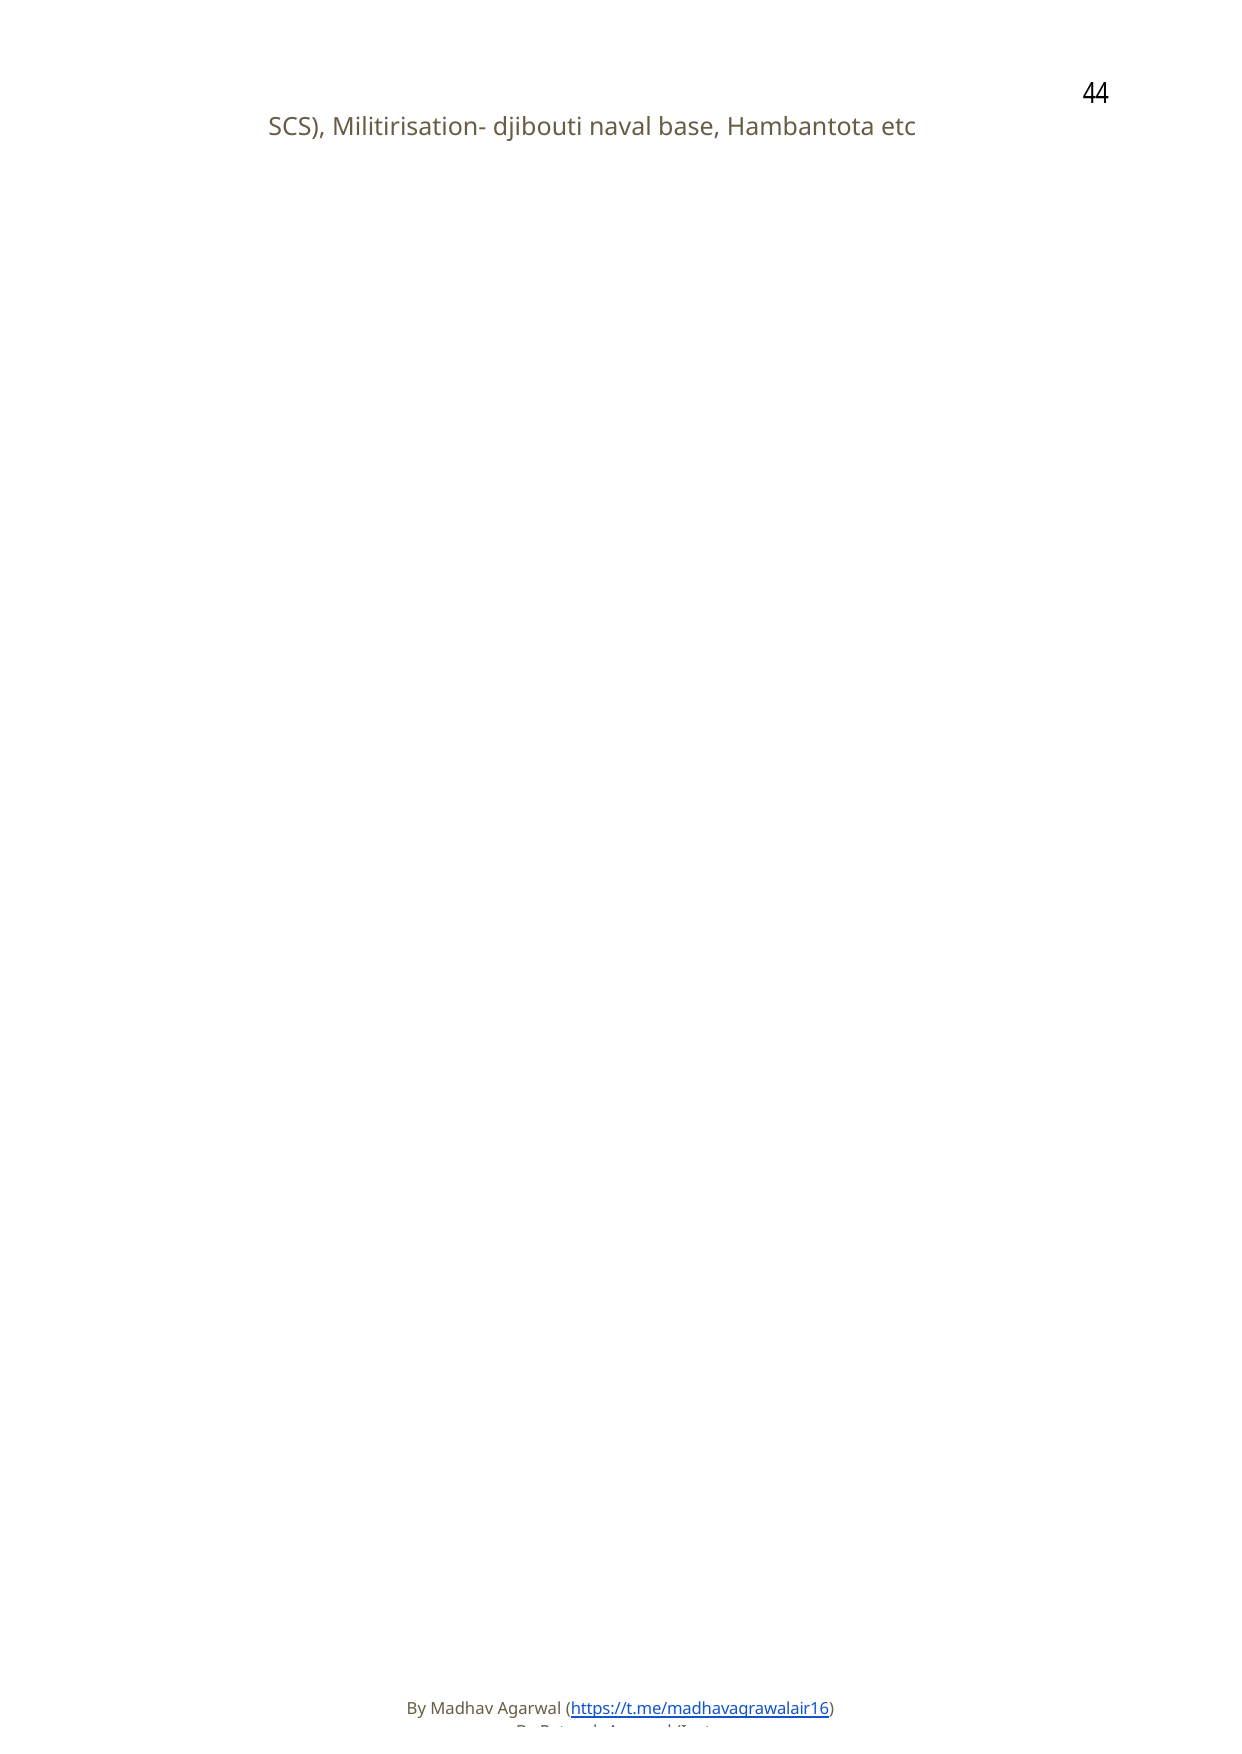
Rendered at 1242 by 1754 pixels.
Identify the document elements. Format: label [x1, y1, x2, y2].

list [231, 108, 977, 142]
